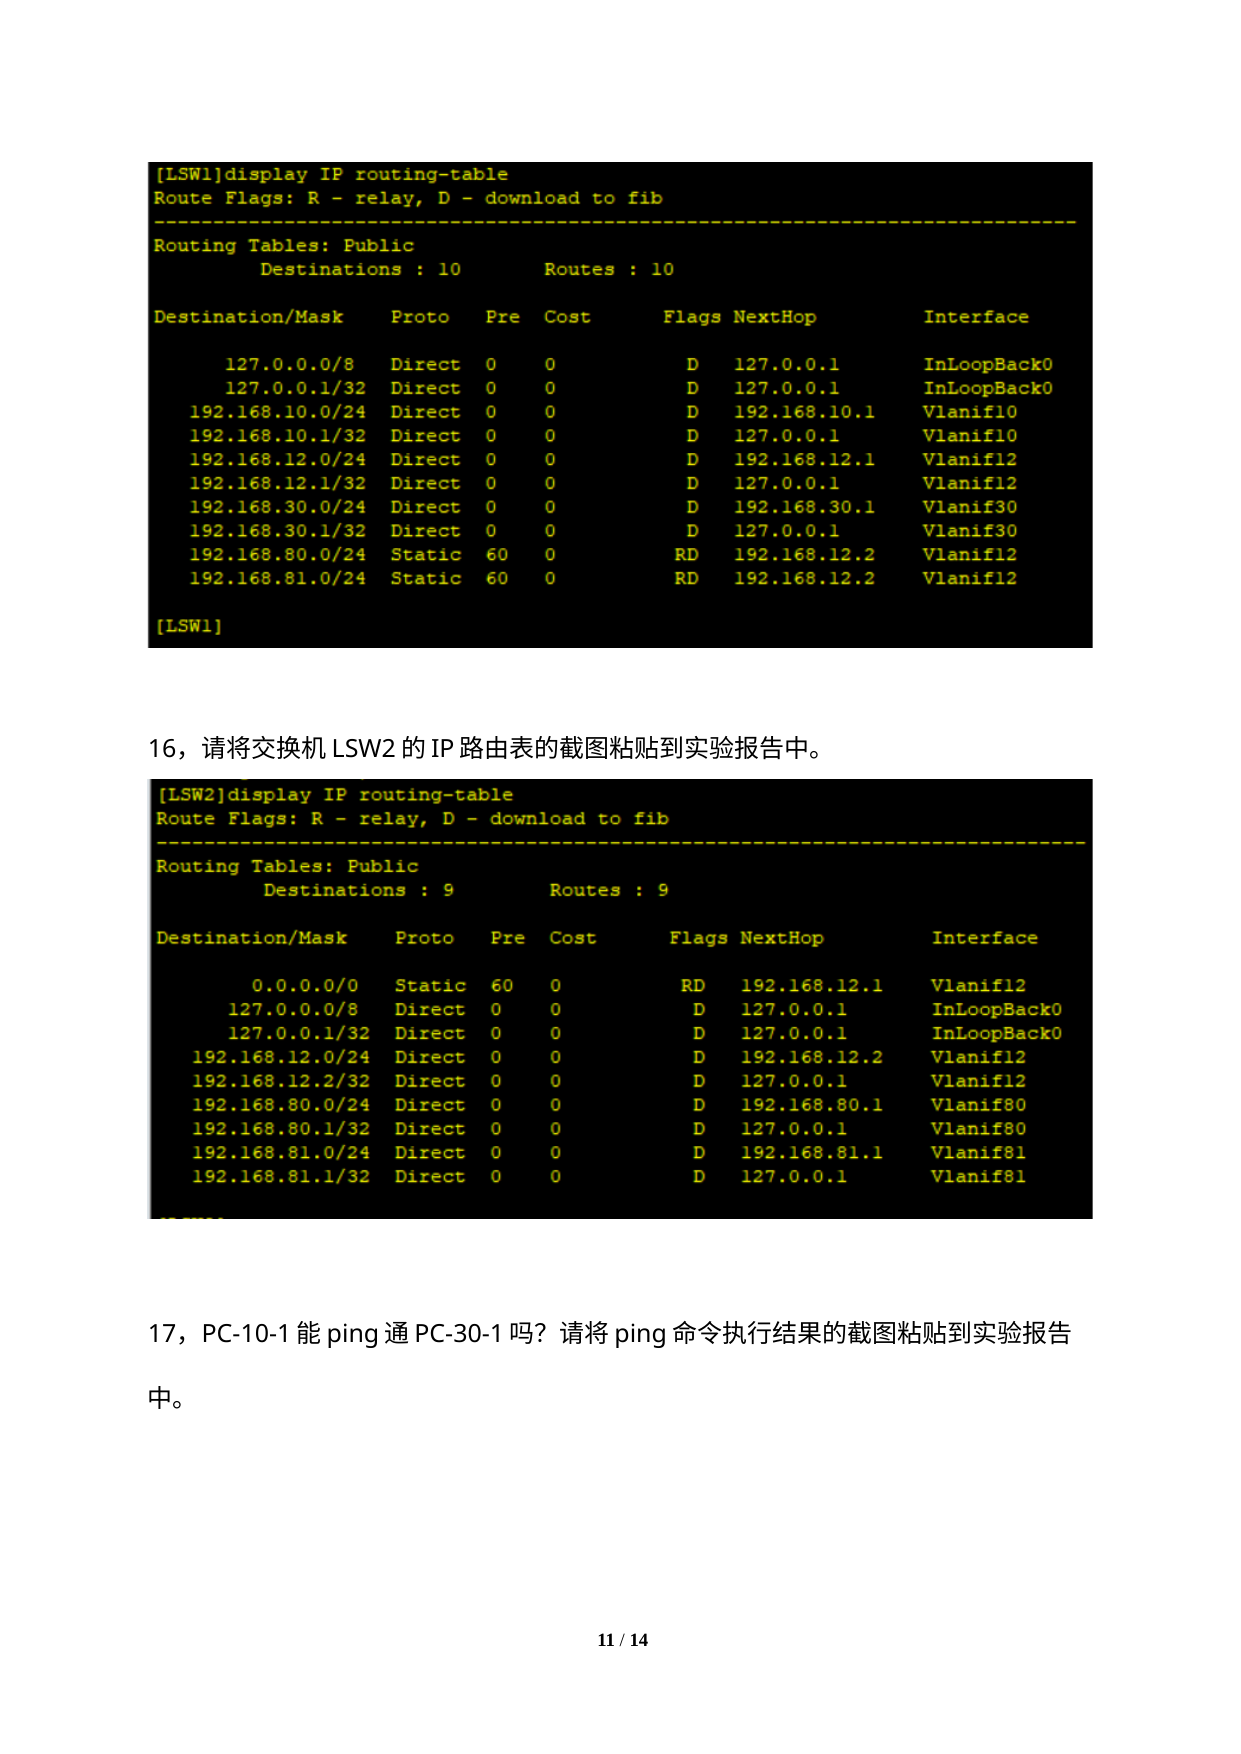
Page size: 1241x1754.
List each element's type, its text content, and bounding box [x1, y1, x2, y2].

text 16，请将交换机LSW2的IP路由表的截图粘贴到实验报告中。 [148, 714, 1092, 779]
picture [147, 162, 1093, 648]
picture [147, 779, 1093, 1219]
text 17，PC-10-1能ping通PC-30-1吗？请将ping命令执行结果的截图粘贴到实验报告中。 [148, 1299, 1092, 1429]
